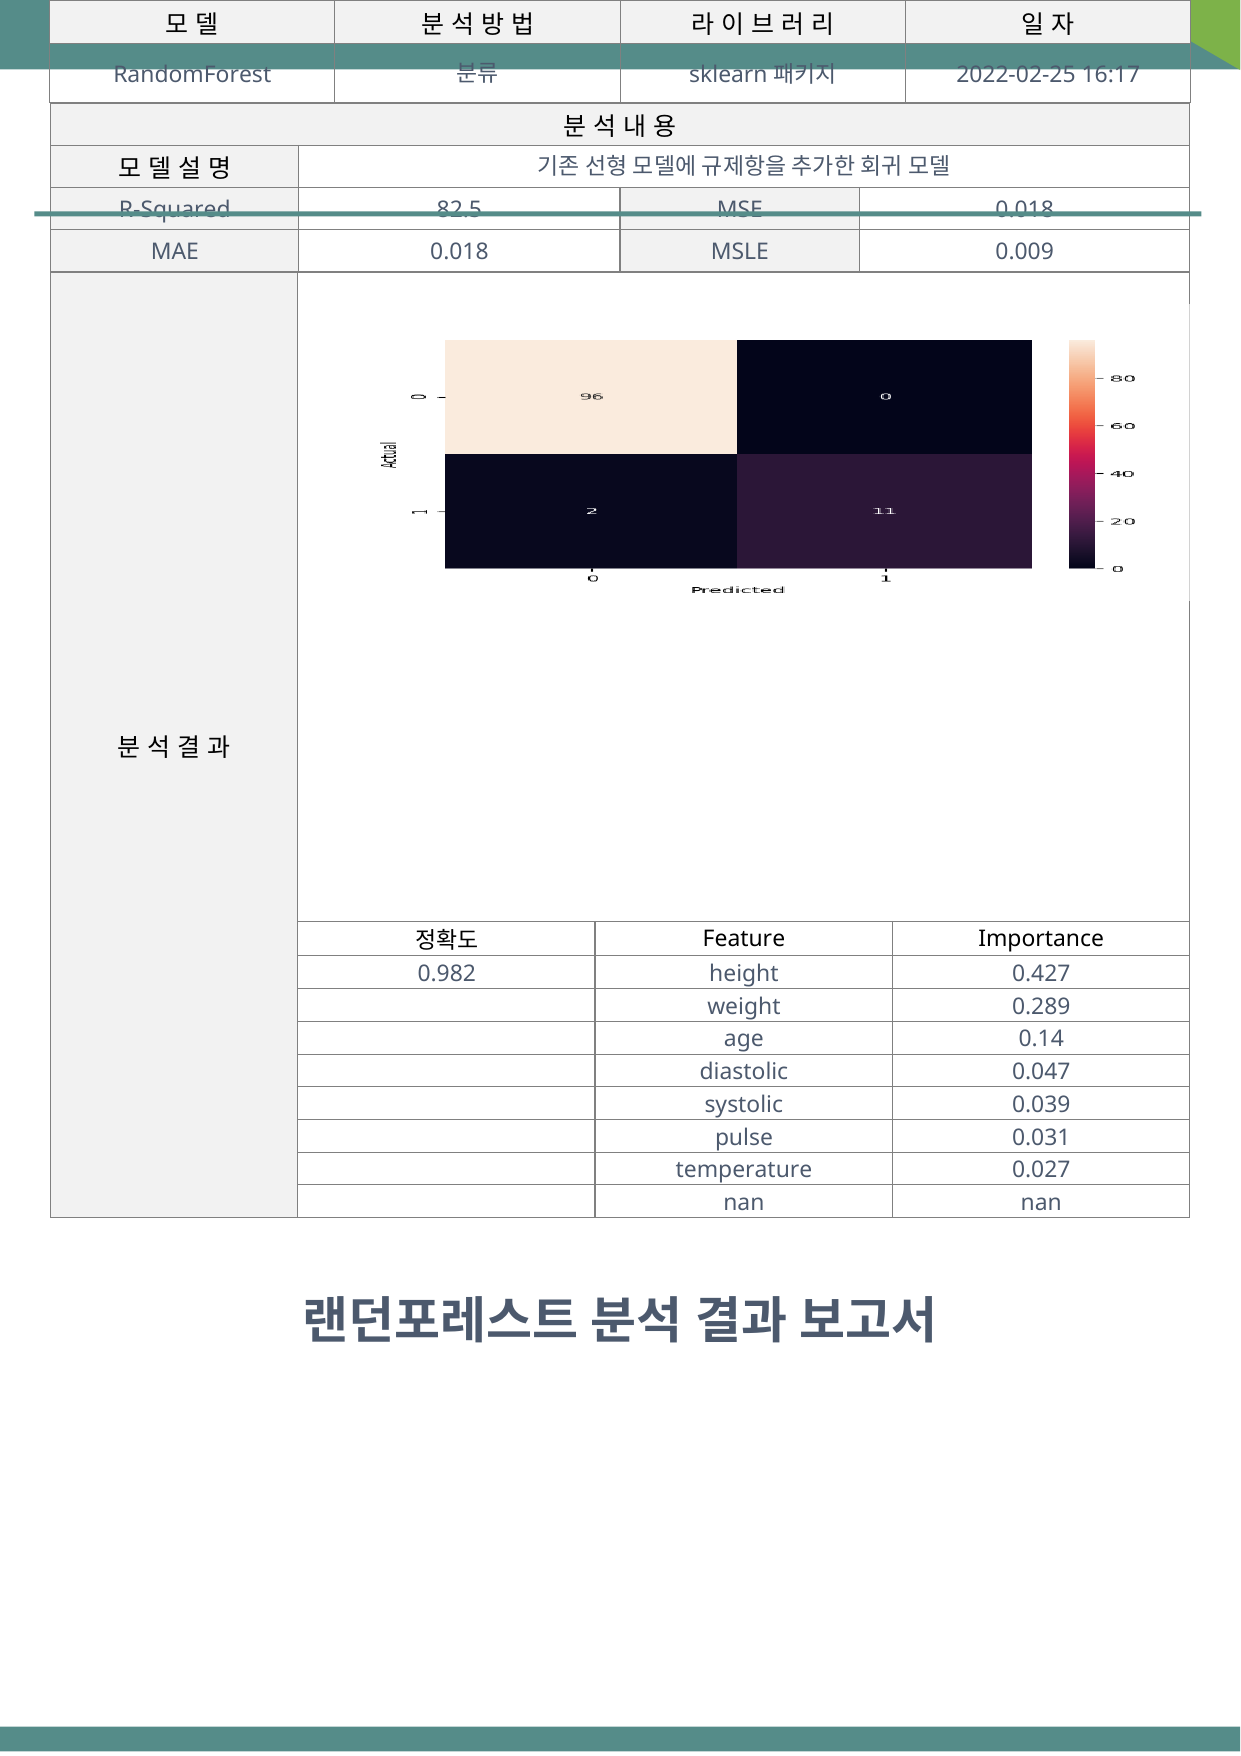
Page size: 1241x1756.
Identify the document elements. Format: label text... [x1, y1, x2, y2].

table_cell RandomForest [50, 44, 334, 102]
table_cell 기존 선형 모델에 규제항을 추가한 회귀 모델 [299, 146, 1189, 187]
picture [327, 304, 1190, 601]
table_cell [298, 1153, 594, 1184]
table_cell systolic [596, 1087, 892, 1119]
table_cell Importance [893, 922, 1189, 955]
table_cell 0.027 [893, 1153, 1189, 1184]
table_cell [298, 1120, 594, 1152]
table_cell 정확도 [298, 922, 594, 955]
table_header 라 이 브 러 리 [621, 1, 905, 43]
table_header 모 델 [50, 1, 334, 43]
table_cell 2022-02-25 16:17 [906, 44, 1190, 102]
table_cell 0.047 [893, 1055, 1189, 1086]
table_cell [298, 1055, 594, 1086]
table_cell diastolic [596, 1055, 892, 1086]
table_cell [298, 1022, 594, 1053]
table_header 분 석 내 용 [51, 104, 1189, 145]
table_cell 0.982 [298, 956, 594, 988]
table_cell [298, 1087, 594, 1119]
table_cell 0.018 [860, 188, 1189, 211]
table_cell R-Squared [51, 188, 298, 211]
title 랜던포레스트 분석 결과 보고서 [175, 1292, 1065, 1350]
table_cell age [596, 1022, 892, 1053]
table_cell weight [596, 989, 892, 1021]
table_cell temperature [596, 1153, 892, 1184]
table_cell 0.427 [893, 956, 1189, 988]
table_header 일 자 [906, 1, 1190, 43]
table_header 분 석 결 과 [51, 273, 297, 1217]
table_header 분 석 방 법 [335, 1, 620, 43]
table_cell 0.039 [893, 1087, 1189, 1119]
table_cell pulse [596, 1120, 892, 1152]
table_cell [298, 989, 594, 1021]
table_cell 0.031 [893, 1120, 1189, 1152]
table_cell 0.009 [860, 230, 1189, 271]
table_cell MAE [51, 230, 298, 271]
table_cell MSE [621, 188, 859, 211]
table_cell 0.018 [299, 230, 619, 271]
table_cell height [596, 956, 892, 988]
table_cell nan [893, 1185, 1189, 1217]
table_cell 0.289 [893, 989, 1189, 1021]
table_cell 분류 [335, 44, 620, 102]
table_cell 0.14 [893, 1022, 1189, 1053]
table_cell Feature [596, 922, 892, 955]
table_cell 82.5 [299, 188, 619, 211]
table_cell [298, 1185, 594, 1217]
table_header [298, 273, 1189, 921]
table_cell MSLE [621, 230, 859, 271]
table_cell nan [596, 1185, 892, 1217]
table_cell sklearn 패키지 [621, 44, 905, 102]
table_cell 모 델 설 명 [51, 146, 298, 187]
